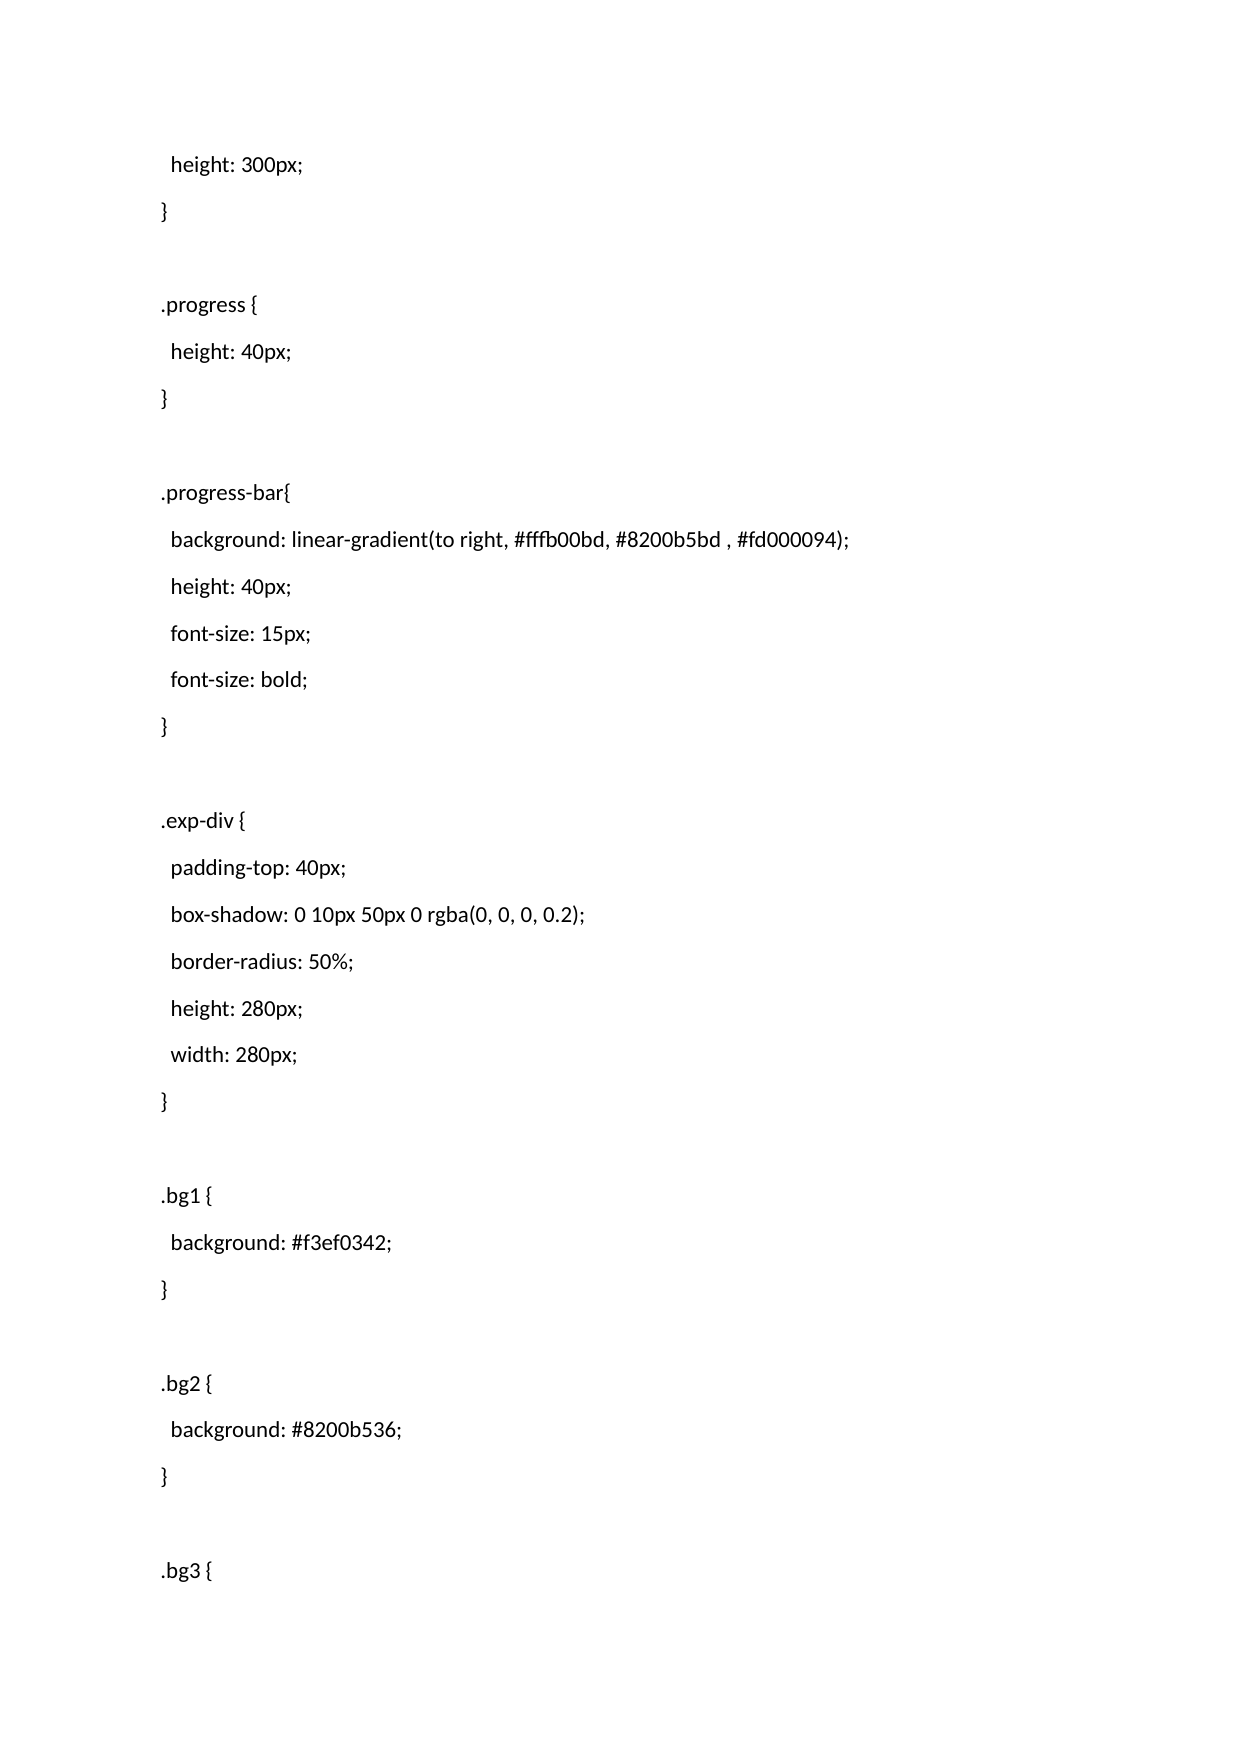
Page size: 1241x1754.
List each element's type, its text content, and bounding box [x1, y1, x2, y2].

text .progress { [150, 291, 1090, 319]
text font-size: bold; [150, 666, 1090, 694]
text } [150, 1087, 1090, 1116]
text width: 280px; [150, 1041, 1090, 1069]
text border-radius: 50%; [150, 947, 1090, 975]
text .bg2 { [150, 1369, 1090, 1397]
text font-size: 15px; [150, 619, 1090, 647]
text background: linear-gradient(to right, #fffb00bd, #8200b5bd , #fd000094); [150, 525, 1090, 553]
text } [150, 197, 1090, 225]
text .bg3 { [150, 1556, 1090, 1584]
text background: #f3ef0342; [150, 1228, 1090, 1256]
text } [150, 712, 1090, 741]
text padding-top: 40px; [150, 853, 1090, 881]
text box-shadow: 0 10px 50px 0 rgba(0, 0, 0, 0.2); [150, 900, 1090, 928]
text .progress-bar{ [150, 478, 1090, 506]
text height: 280px; [150, 994, 1090, 1022]
text } [150, 1275, 1090, 1303]
text height: 300px; [150, 150, 1090, 178]
text .exp-div { [150, 806, 1090, 834]
text .bg1 { [150, 1181, 1090, 1209]
text height: 40px; [150, 337, 1090, 366]
text } [150, 384, 1090, 412]
text } [150, 1462, 1090, 1491]
text height: 40px; [150, 572, 1090, 600]
text background: #8200b536; [150, 1416, 1090, 1444]
